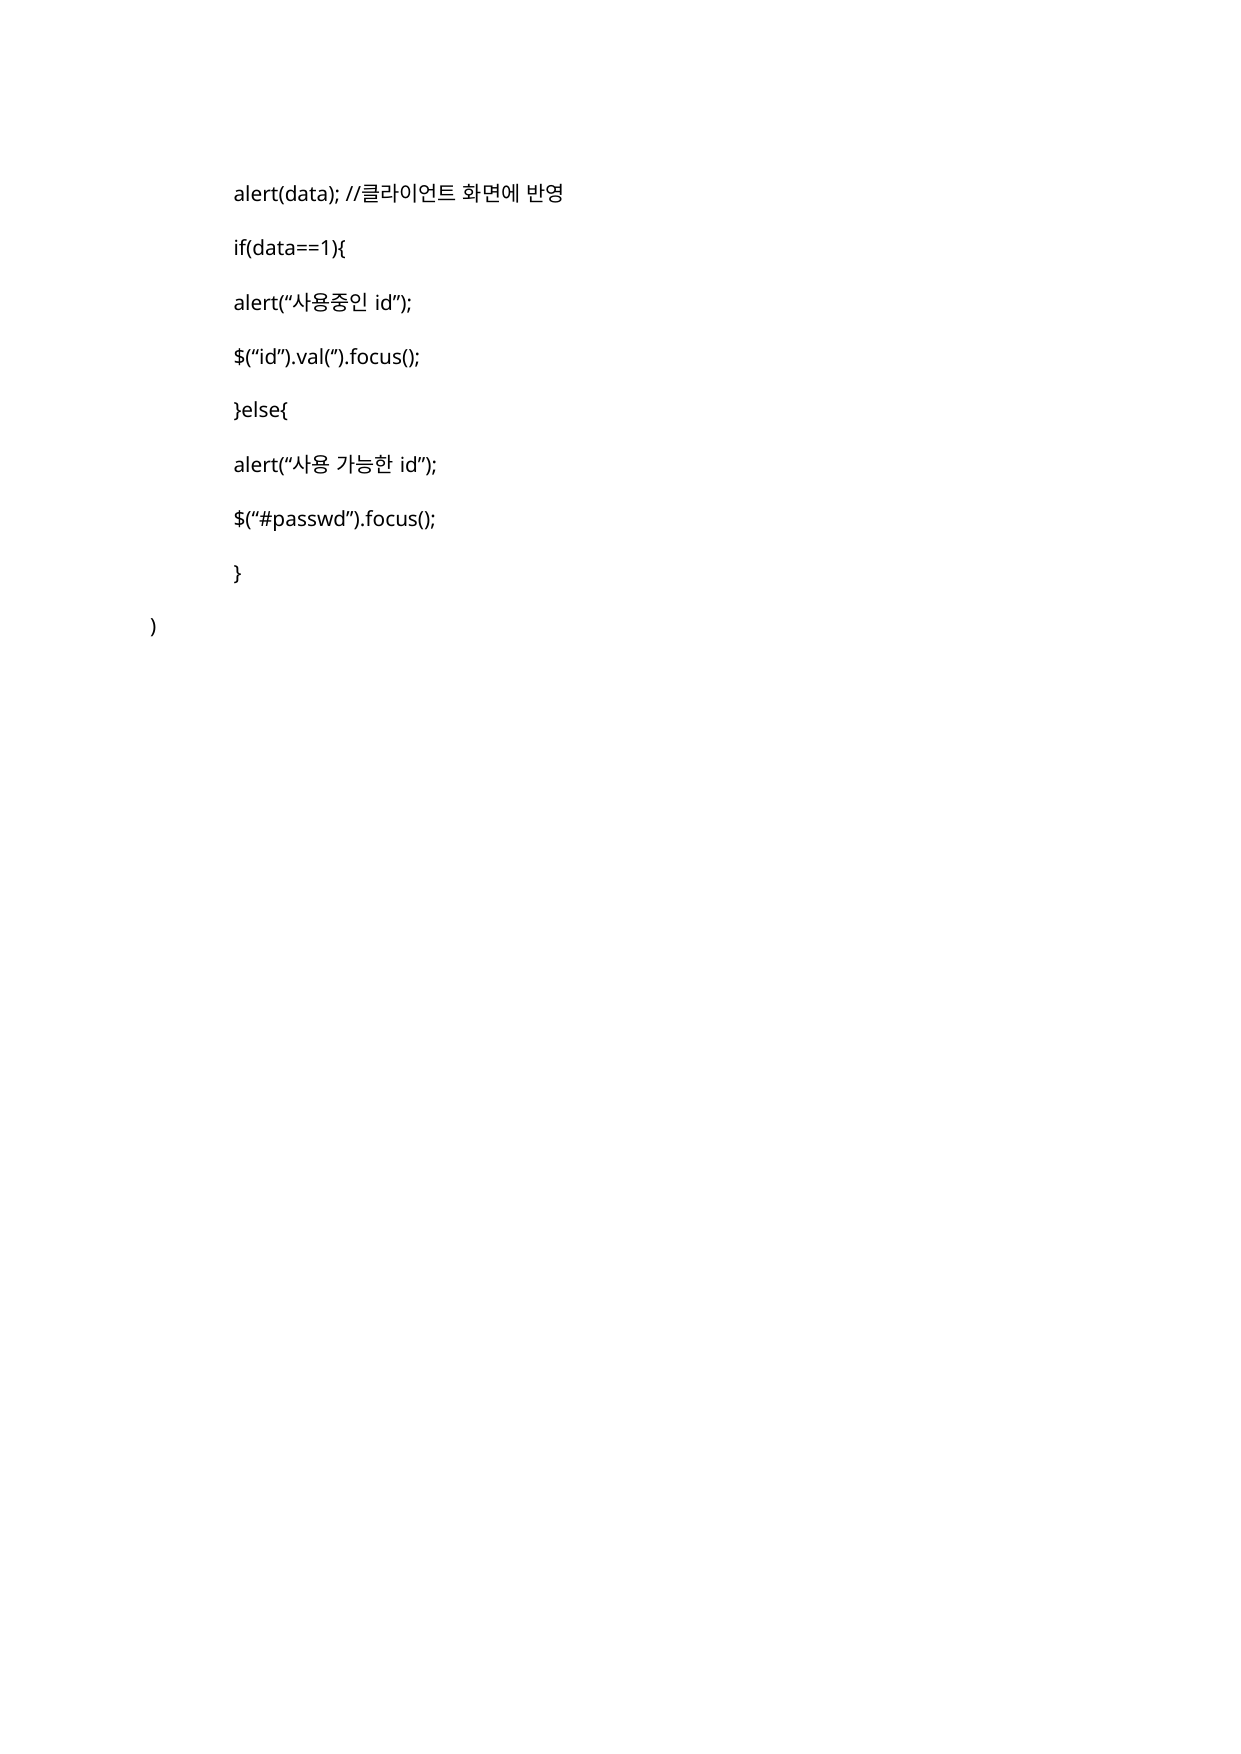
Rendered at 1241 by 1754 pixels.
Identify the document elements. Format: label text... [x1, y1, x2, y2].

text if(data==1){ [150, 233, 1090, 261]
text } [150, 558, 1090, 586]
text $(“id”).val(‘’).focus(); [150, 342, 1090, 370]
text alert(data); //클라이언트 화면에 반영 [150, 177, 1090, 207]
text alert(“사용중인 id”); [150, 286, 1090, 317]
text alert(“사용 가능한 id”); [150, 449, 1090, 479]
text }else{ [150, 395, 1090, 424]
text $(“#passwd”).focus(); [150, 504, 1090, 533]
text ) [150, 611, 1090, 640]
